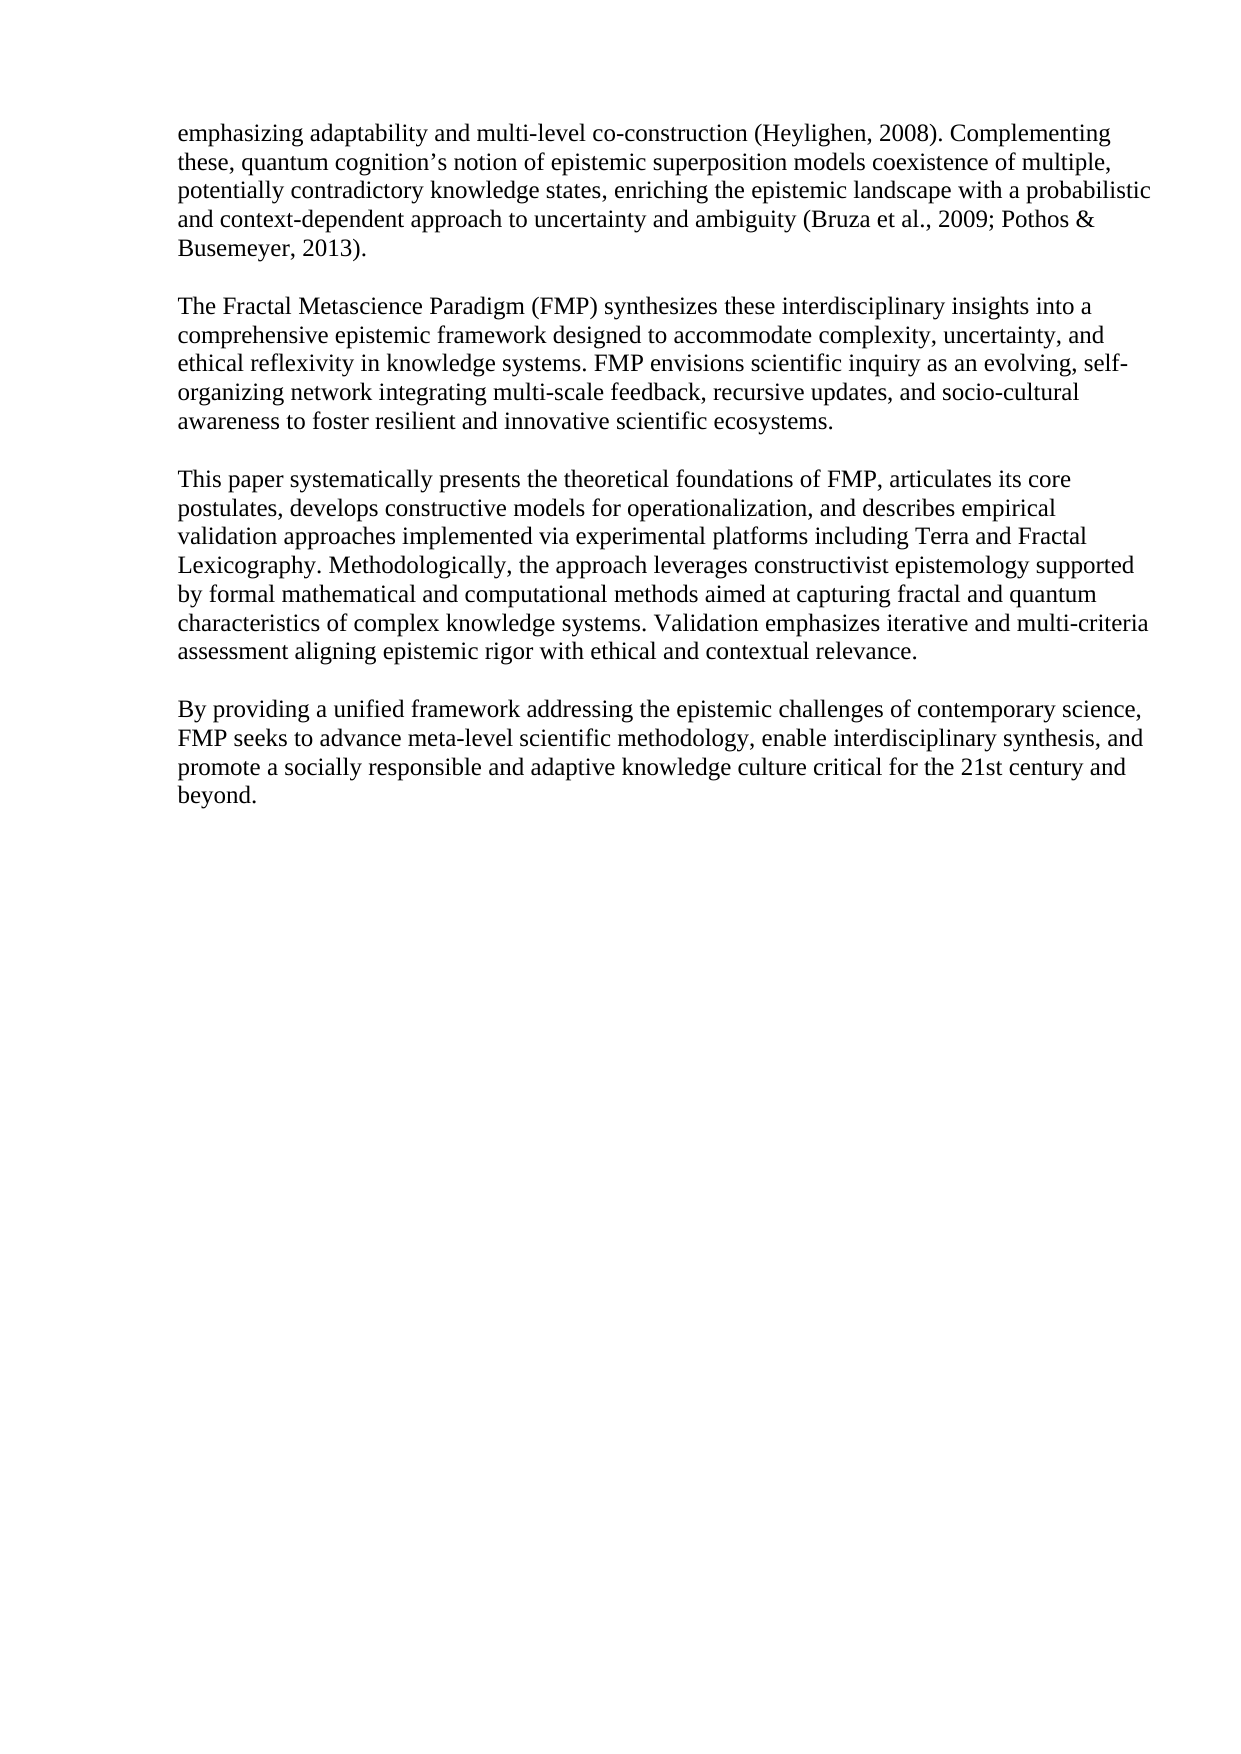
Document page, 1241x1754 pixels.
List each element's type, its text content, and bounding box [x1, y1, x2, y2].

text This paper systematically presents the theoretical foundations of FMP, articulates its core postulates, develops constructive models for operationalization, and describes empirical validation approaches implemented via experimental platforms including Terra and Fractal Lexicography. Methodologically, the approach leverages constructivist epistemology supported by formal mathematical and computational methods aimed at capturing fractal and quantum characteristics of complex knowledge systems. Validation emphasizes iterative and multi-criteria assessment aligning epistemic rigor with ethical and contextual relevance. [177, 464, 1152, 665]
text By providing a unified framework addressing the epistemic challenges of contemporary science, FMP seeks to advance meta-level scientific methodology, enable interdisciplinary synthesis, and promote a socially responsible and adaptive knowledge culture critical for the 21st century and beyond. [177, 694, 1152, 809]
text The Fractal Metascience Paradigm (FMP) synthesizes these interdisciplinary insights into a comprehensive epistemic framework designed to accommodate complexity, uncertainty, and ethical reflexivity in knowledge systems. FMP envisions scientific inquiry as an evolving, self-organizing network integrating multi-scale feedback, recursive updates, and socio-cultural awareness to foster resilient and innovative scientific ecosystems. [177, 291, 1152, 435]
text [177, 118, 1152, 262]
